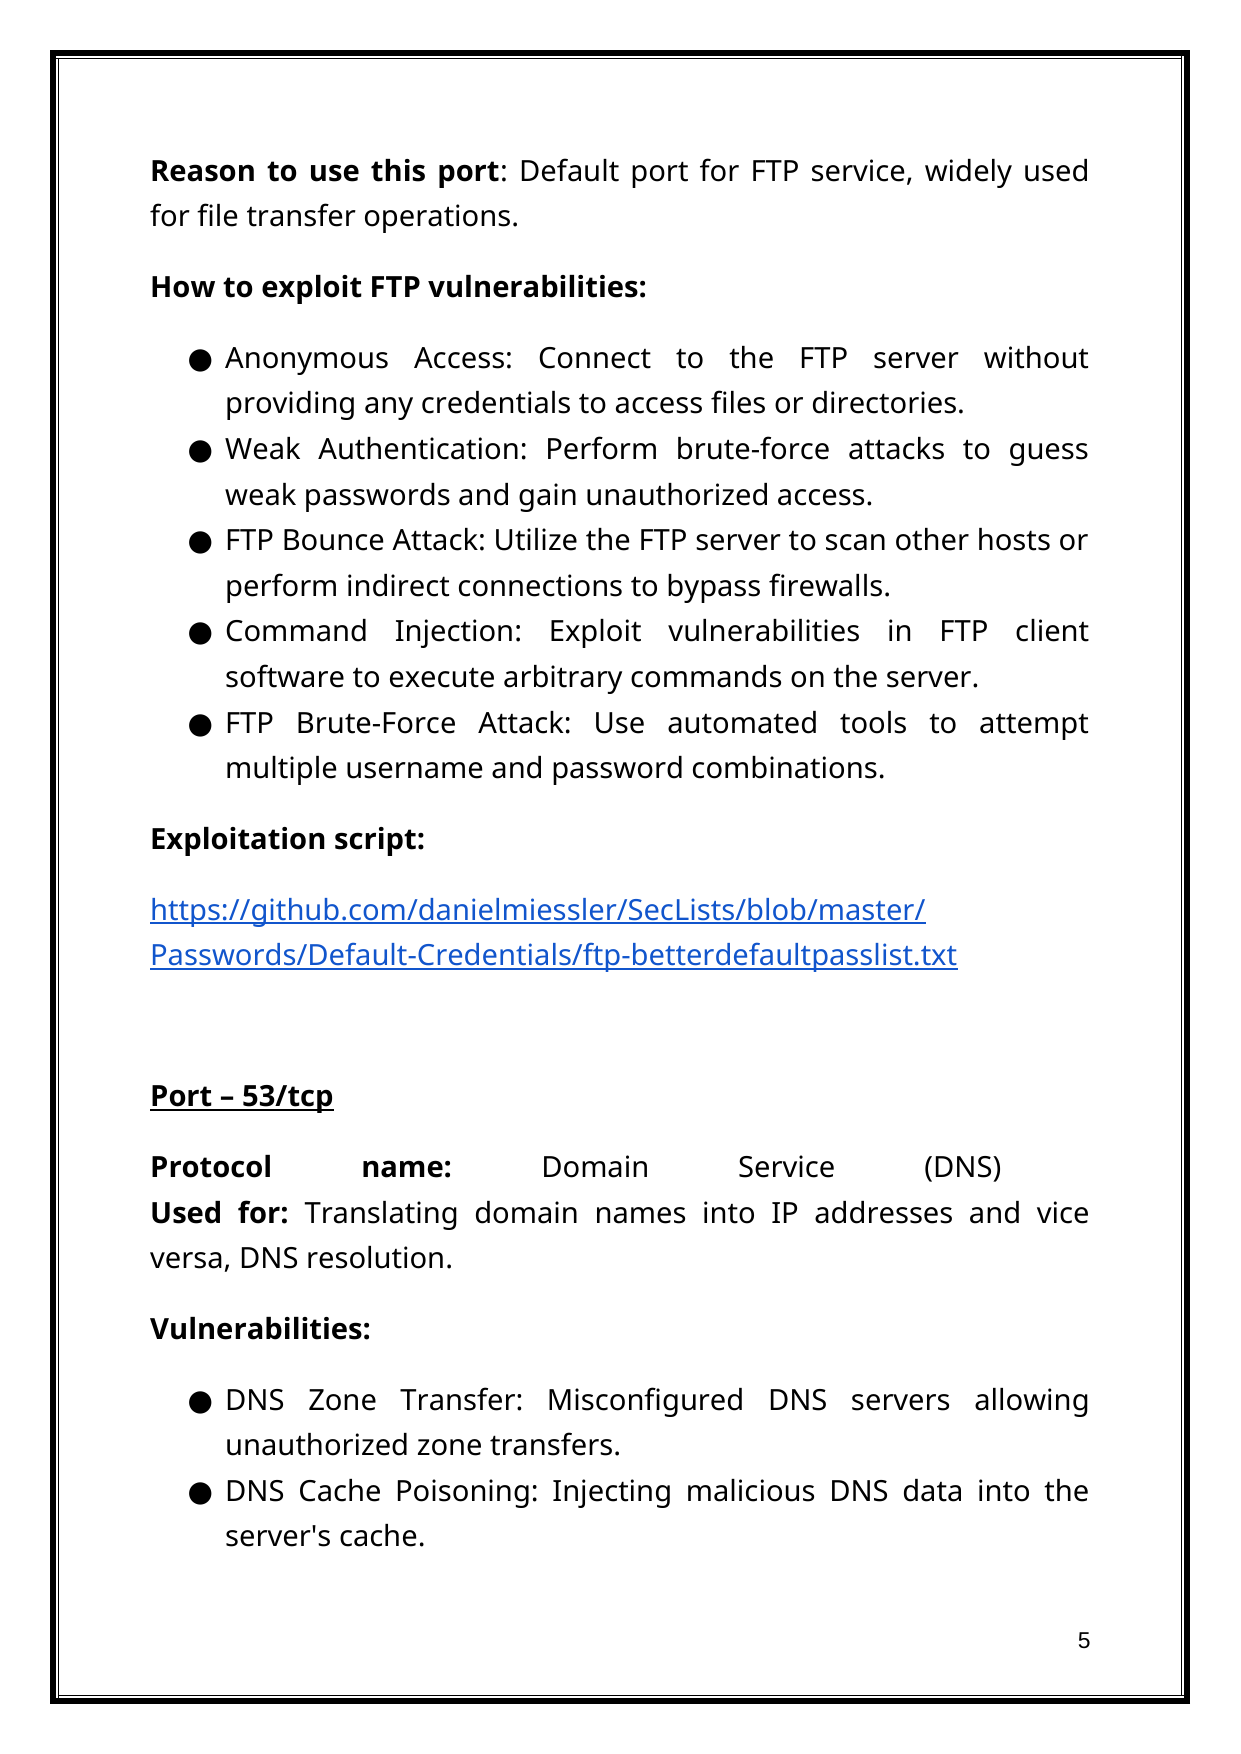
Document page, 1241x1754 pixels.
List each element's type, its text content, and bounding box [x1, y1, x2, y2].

list DNS Zone Transfer: Misconfigured DNS servers allowing unauthorized zone transfers. [187, 1379, 1090, 1464]
text Reason to use this port: Default port for FTP service, widely used for file transfer operations. [150, 150, 1090, 235]
text Port – 53/tcp [150, 1076, 1090, 1115]
list FTP Brute-Force Attack: Use automated tools to attempt multiple username and password combinations. [187, 702, 1090, 787]
list Command Injection: Exploit vulnerabilities in FTP client software to execute arbitrary commands on the server. [187, 611, 1090, 696]
text Exploitation script: [150, 818, 1090, 858]
list Weak Authentication: Perform brute-force attacks to guess weak passwords and gain unauthorized access. [187, 428, 1090, 513]
text Vulnerabilities: [150, 1308, 1090, 1348]
text https://github.com/danielmiessler/SecLists/blob/master/Passwords/Default-Credentials/ftp-betterdefaultpasslist.txt [150, 889, 1090, 974]
text Protocol name: Domain Service (DNS) Used for: Translating domain names into IP addresses and vice versa, DNS resolution. [150, 1146, 1090, 1277]
list FTP Bounce Attack: Utilize the FTP server to scan other hosts or perform indirect connections to bypass firewalls. [187, 519, 1090, 605]
text How to exploit FTP vulnerabilities: [150, 266, 1090, 306]
list DNS Cache Poisoning: Injecting malicious DNS data into the server's cache. [187, 1470, 1090, 1555]
list Anonymous Access: Connect to the FTP server without providing any credentials to access files or directories. [187, 337, 1090, 422]
